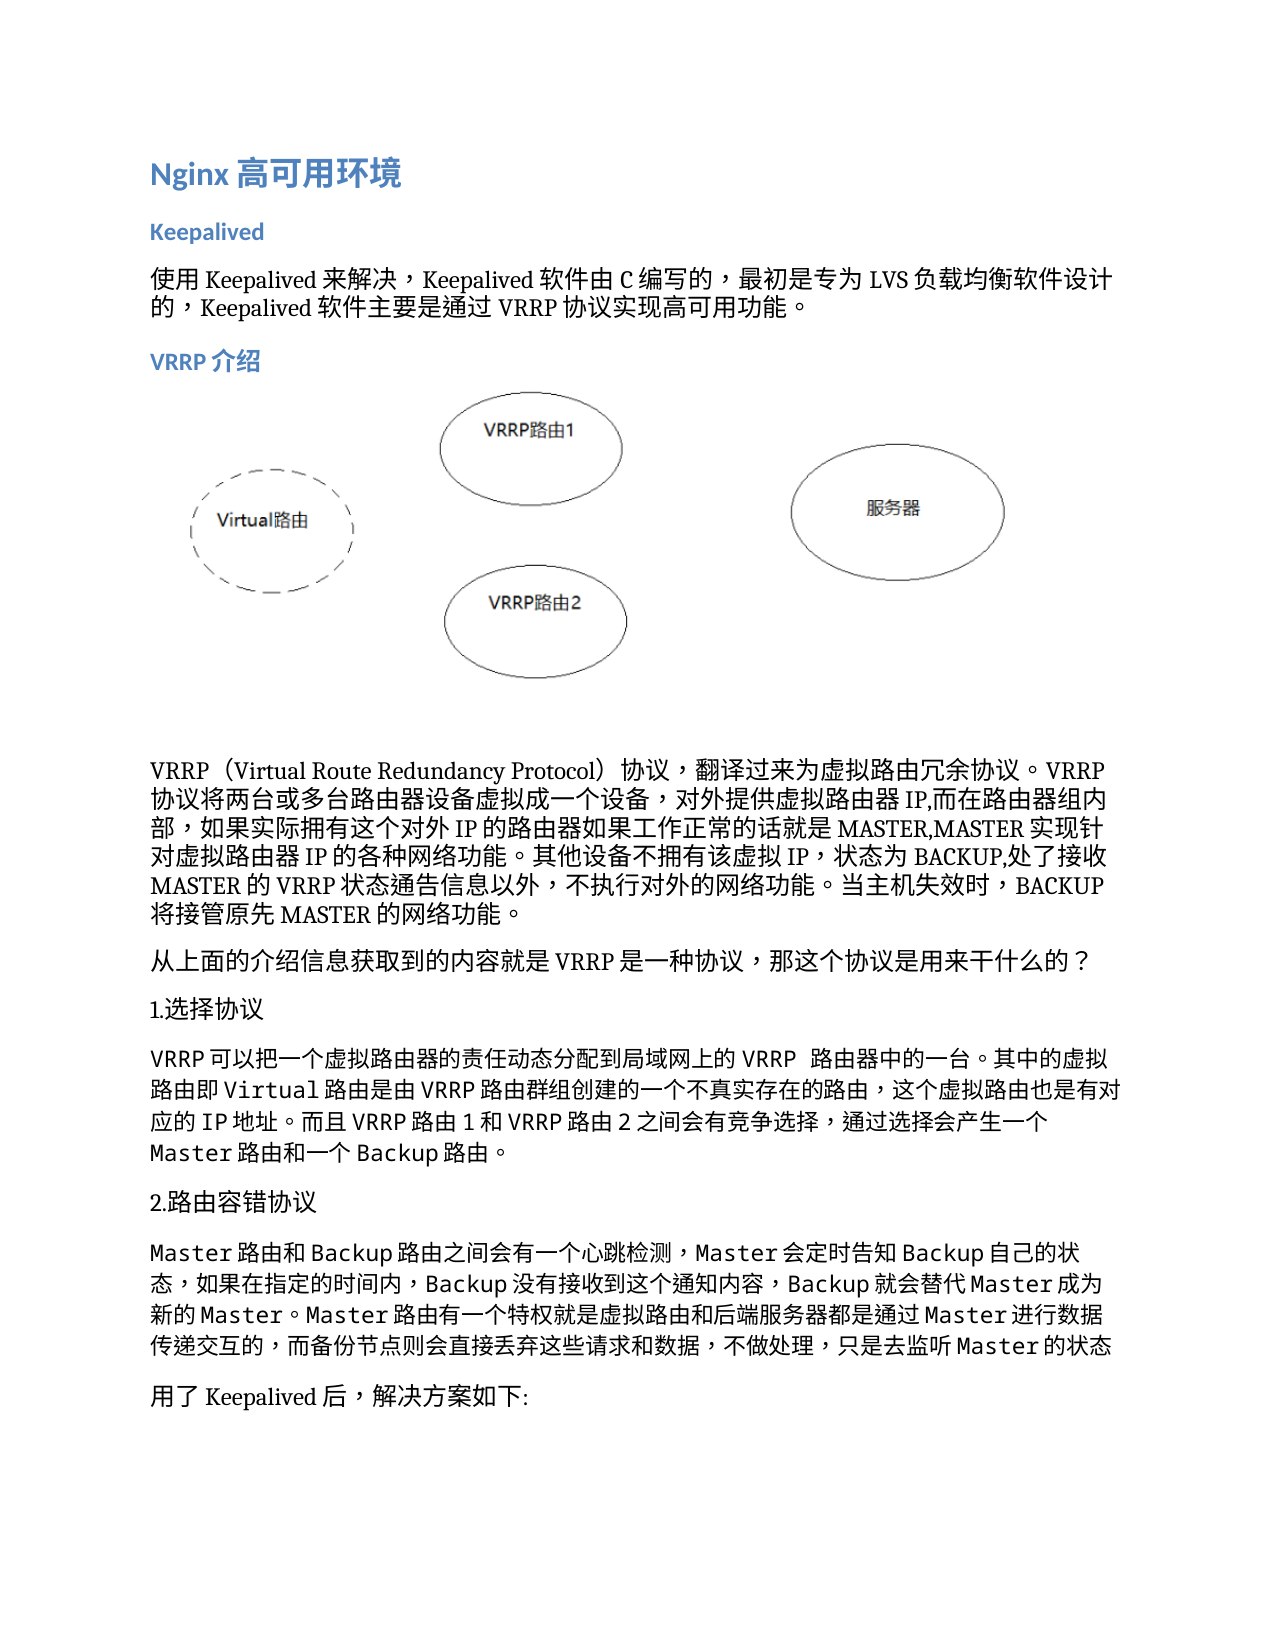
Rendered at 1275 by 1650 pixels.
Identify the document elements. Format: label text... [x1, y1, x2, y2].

text 2.路由容错协议 [150, 1189, 1125, 1218]
text 1.选择协议 [150, 996, 1125, 1024]
text 使用Keepalived来解决，Keepalived 软件由 C 编写的，最初是专为 LVS 负载均衡软件设计的，Keepalived 软件主要是通过 VRRP 协议实现高可用功能。 [150, 266, 1125, 323]
subtitle VRRP介绍 [150, 344, 1125, 378]
subtitle Keepalived [150, 216, 1125, 247]
text 从上面的介绍信息获取到的内容就是VRRP是一种协议，那这个协议是用来干什么的？ [150, 948, 1125, 977]
subtitle Nginx高可用环境 [150, 150, 1125, 195]
picture [168, 377, 1044, 689]
text VRRP可以把一个虚拟路由器的责任动态分配到局域网上的 VRRP 路由器中的一台。其中的虚拟路由即Virtual路由是由VRRP路由群组创建的一个不真实存在的路由，这个虚拟路由也是有对应的IP地址。而且VRRP路由1和VRRP路由2之间会有竞争选择，通过选择会产生一个Master路由和一个Backup路由。 [150, 1043, 1125, 1168]
text Master路由和Backup路由之间会有一个心跳检测，Master会定时告知Backup自己的状态，如果在指定的时间内，Backup没有接收到这个通知内容，Backup就会替代Master成为新的Master。Master路由有一个特权就是虚拟路由和后端服务器都是通过Master进行数据传递交互的，而备份节点则会直接丢弃这些请求和数据，不做处理，只是去监听Master的状态 [150, 1237, 1125, 1362]
text 用了Keepalived后，解决方案如下: [150, 1382, 1125, 1411]
text VRRP（Virtual Route Redundancy Protocol）协议，翻译过来为虚拟路由冗余协议。VRRP协议将两台或多台路由器设备虚拟成一个设备，对外提供虚拟路由器IP,而在路由器组内部，如果实际拥有这个对外IP的路由器如果工作正常的话就是MASTER,MASTER实现针对虚拟路由器IP的各种网络功能。其他设备不拥有该虚拟IP，状态为BACKUP,处了接收MASTER的VRRP状态通告信息以外，不执行对外的网络功能。当主机失效时，BACKUP将接管原先MASTER的网络功能。 [150, 757, 1125, 929]
